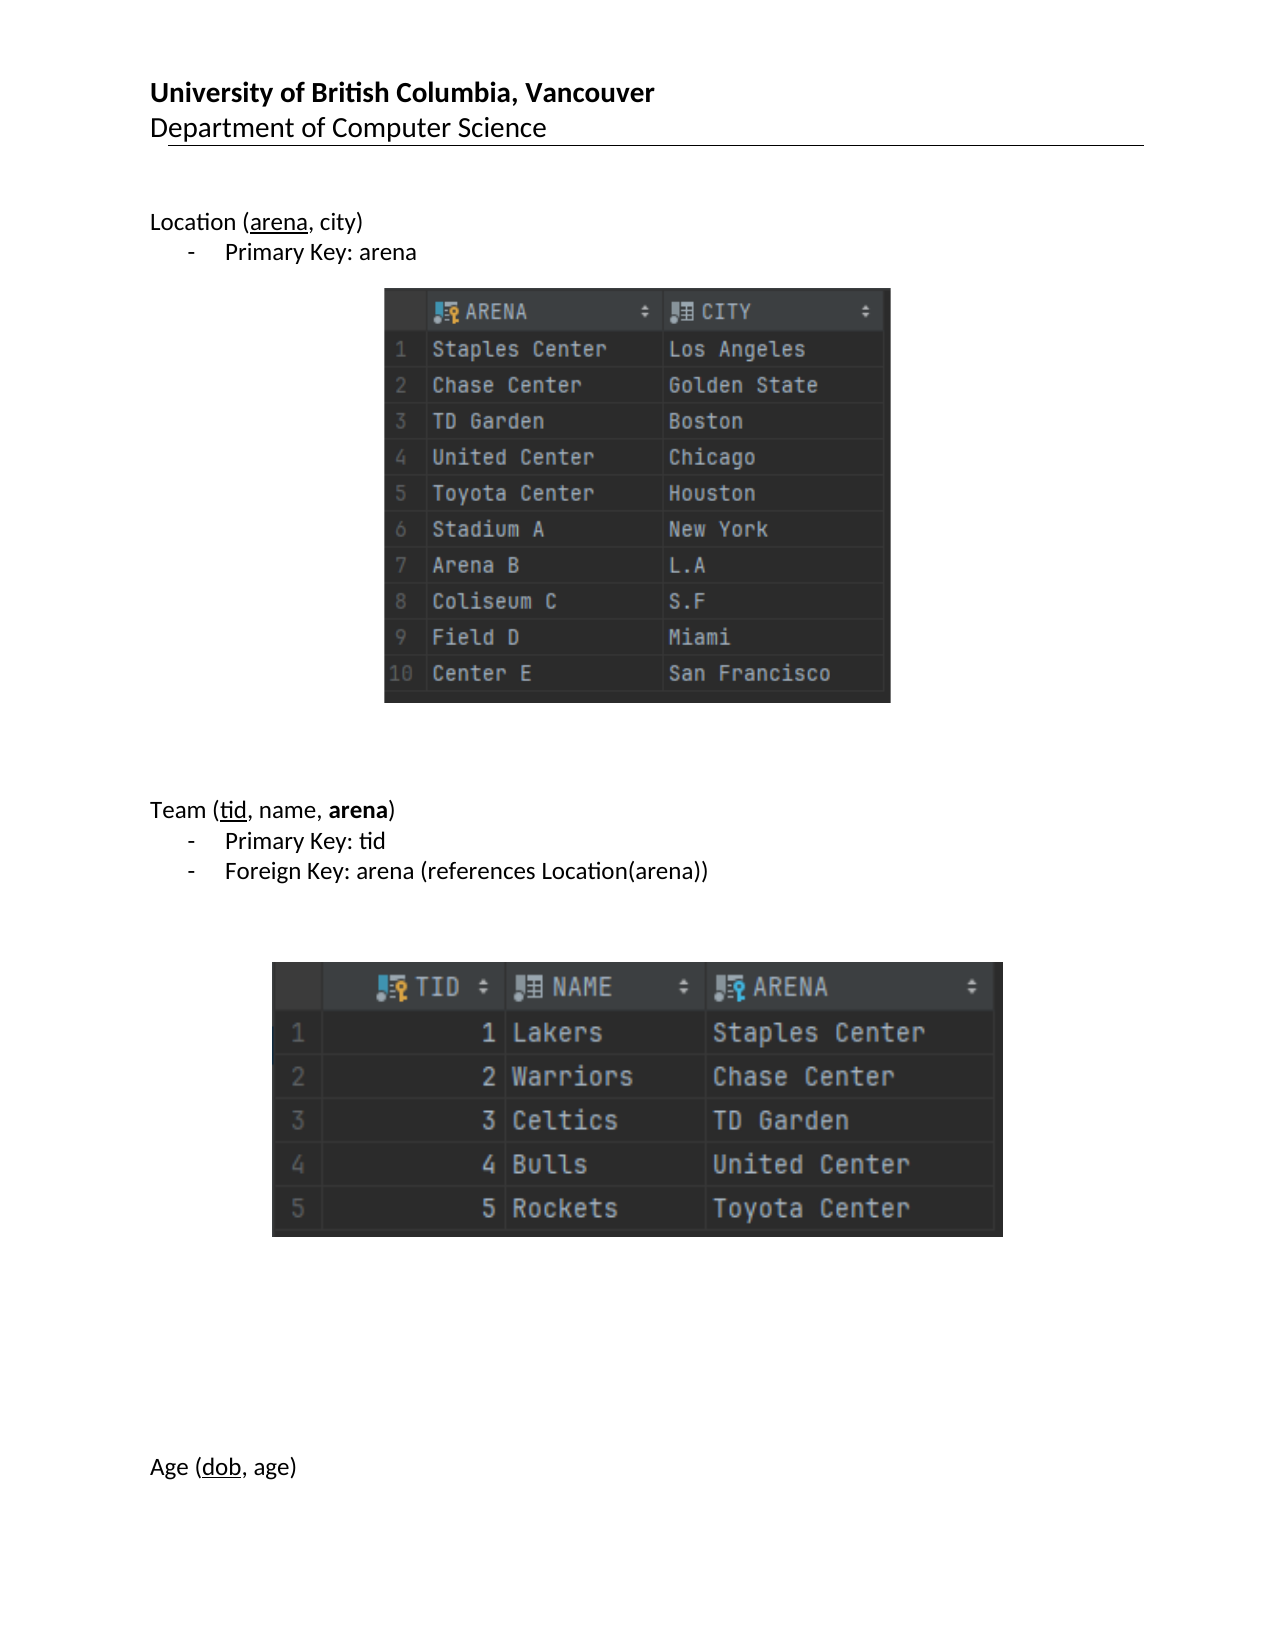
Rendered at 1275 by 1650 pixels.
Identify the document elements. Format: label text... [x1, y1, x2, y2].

list Primary Key: arena [187, 237, 1125, 267]
picture [272, 962, 1003, 1237]
list Foreign Key: arena (references Location(arena)) [187, 856, 1125, 886]
text Age (dob, age) [150, 1451, 1125, 1481]
list Primary Key: tid [187, 825, 1125, 856]
text Location (arena, city) [150, 206, 1125, 237]
text Team (tid, name, arena) [150, 794, 1125, 825]
picture [384, 288, 891, 703]
